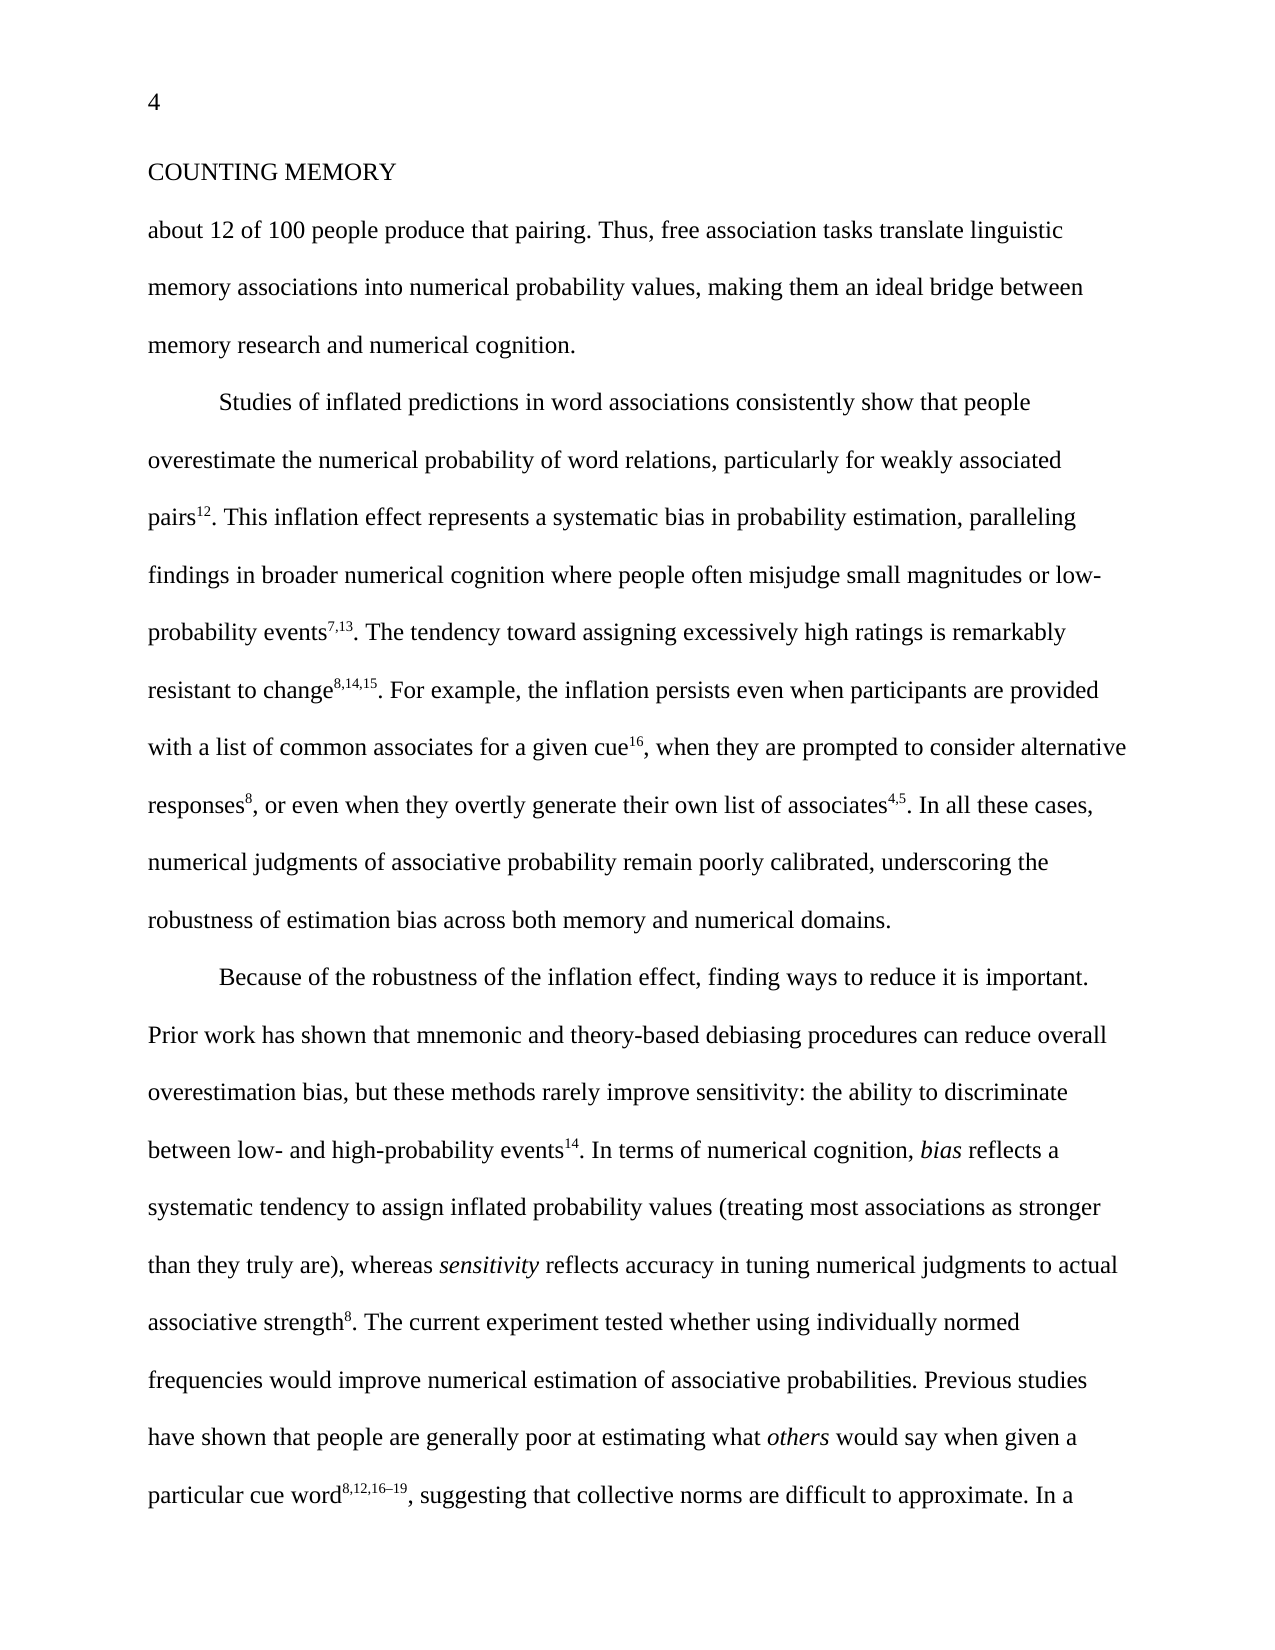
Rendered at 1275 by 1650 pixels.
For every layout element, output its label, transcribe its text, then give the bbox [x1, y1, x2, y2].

text Studies of inflated predictions in word associations consistently show that people overestimate the numerical probability of word relations, particularly for weakly associated pairs12. This inflation effect represents a systematic bias in probability estimation, paralleling findings in broader numerical cognition where people often misjudge small magnitudes or low-probability events7,13. The tendency toward assigning excessively high ratings is remarkably resistant to change8,14,15. For example, the inflation persists even when participants are provided with a list of common associates for a given cue16, when they are prompted to consider alternative responses8, or even when they overtly generate their own list of associates4,5. In all these cases, numerical judgments of associative probability remain poorly calibrated, underscoring the robustness of estimation bias across both memory and numerical domains. [148, 387, 1127, 934]
